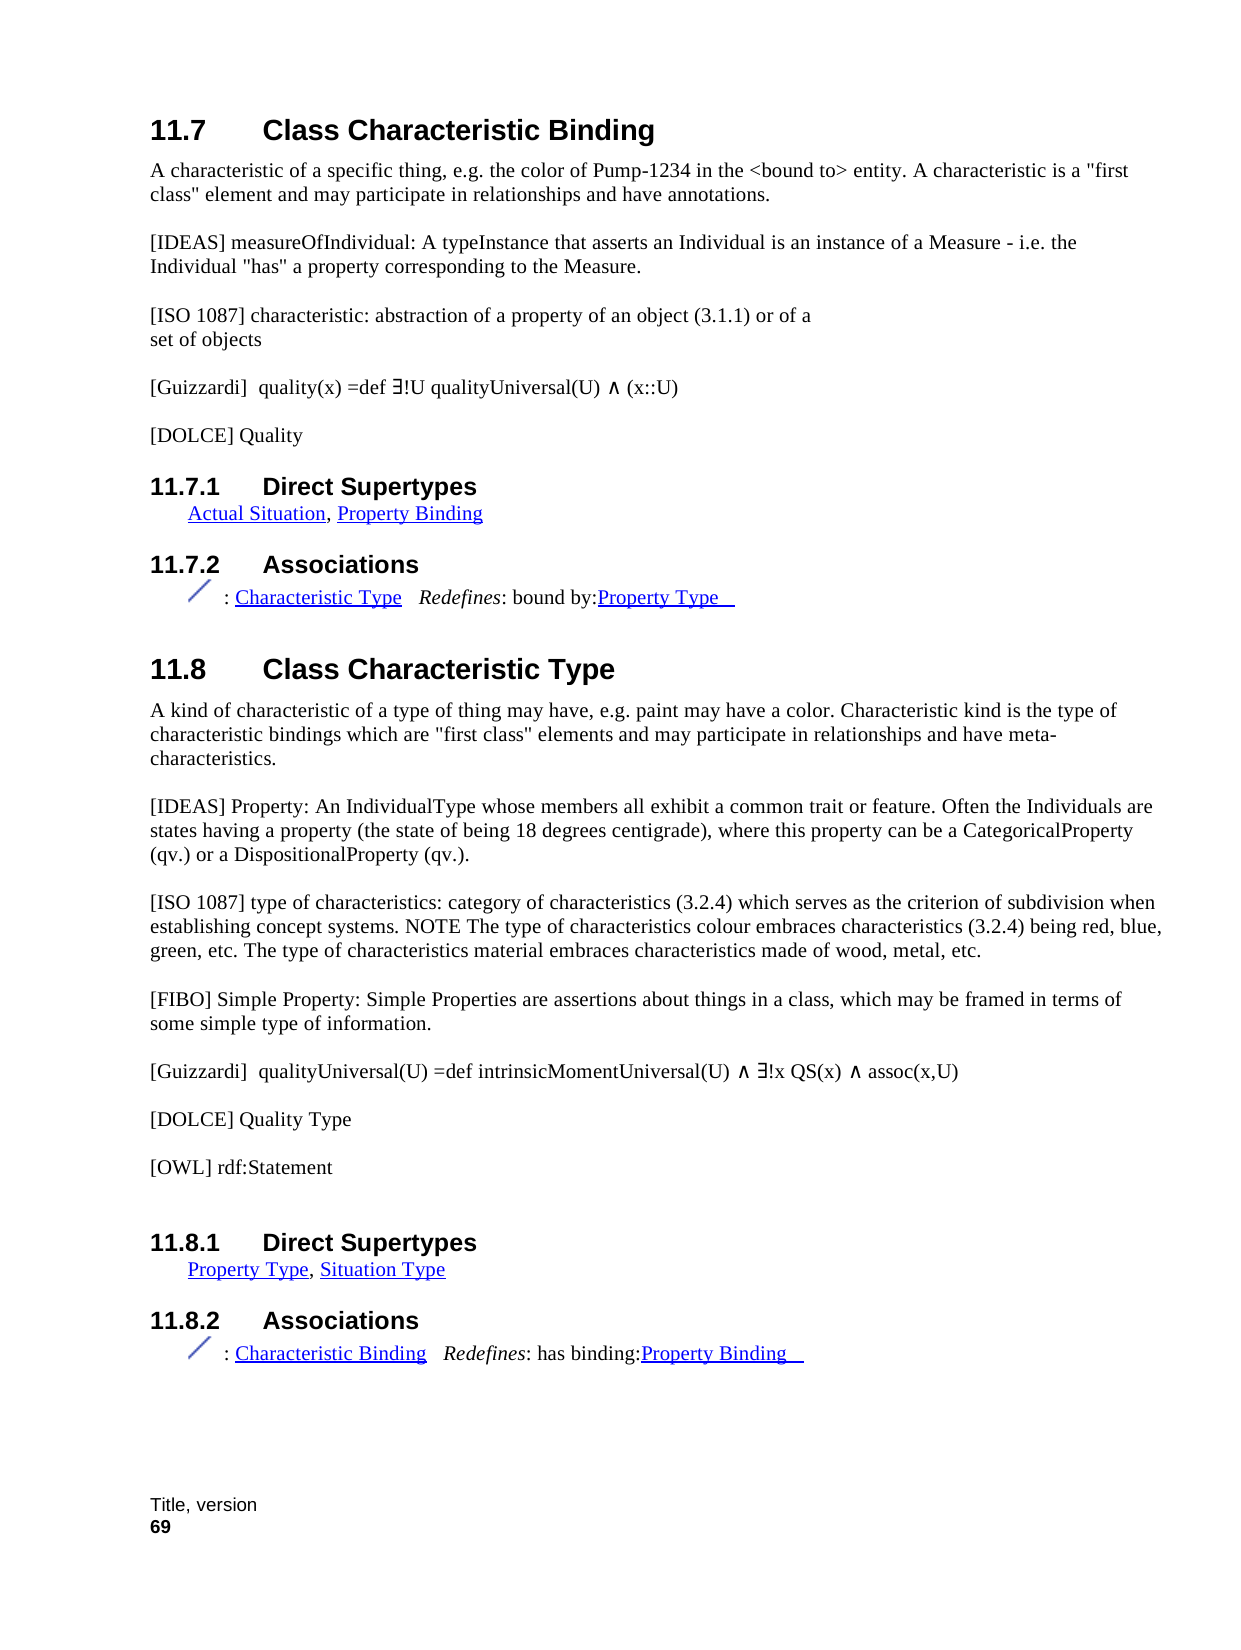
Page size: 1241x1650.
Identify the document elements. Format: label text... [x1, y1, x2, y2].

subtitle Associations [150, 1306, 1165, 1335]
picture [187, 578, 213, 604]
text A kind of characteristic of a type of thing may have, e.g. paint may have a color. Characteristic kind is the type of characteristic bindings which are "first class" elements and may participate in relationships and have meta-characteristics. [IDEAS] Property: An IndividualType whose members all exhibit a common trait or feature. Often the Individuals are states having a property (the state of being 18 degrees centigrade), where this property can be a CategoricalProperty (qv.) or a DispositionalProperty (qv.). [ISO 1087] type of characteristics: category of characteristics (3.2.4) which serves as the criterion of subdivision when establishing concept systems. NOTE The type of characteristics colour embraces characteristics (3.2.4) being red, blue, green, etc. The type of characteristics material embraces characteristics made of wood, metal, etc. [FIBO] Simple Property: Simple Properties are assertions about things in a class, which may be framed in terms of some simple type of information. [Guizzardi] qualityUniversal(U) =def intrinsicMomentUniversal(U) ∧ ∃!x QS(x) ∧ assoc(x,U) [DOLCE] Quality Type [OWL] rdf:Statement [150, 698, 1165, 1203]
text Actual Situation, Property Binding [187, 501, 1165, 525]
picture [187, 1335, 213, 1361]
text A characteristic of a specific thing, e.g. the color of Pump-1234 in the <bound to> entity. A characteristic is a "first class" element and may participate in relationships and have annotations. [IDEAS] measureOfIndividual: A typeInstance that asserts an Individual is an instance of a Measure - i.e. the Individual "has" a property corresponding to the Measure. [ISO 1087] characteristic: abstraction of a property of an object (3.1.1) or of a set of objects [Guizzardi] quality(x) =def ∃!U qualityUniversal(U) ∧ (x::U) [DOLCE] Quality [150, 158, 1165, 447]
subtitle Direct Supertypes [150, 472, 1165, 501]
subtitle Associations [150, 550, 1165, 579]
text : Characteristic Binding Redefines: has binding:Property Binding [187, 1335, 1165, 1365]
subtitle Class Characteristic Type [150, 652, 1165, 686]
text Property Type, Situation Type [187, 1257, 1165, 1281]
subtitle Class Characteristic Binding [150, 112, 1165, 146]
subtitle Direct Supertypes [150, 1228, 1165, 1257]
text : Characteristic Type Redefines: bound by:Property Type [187, 579, 1165, 608]
